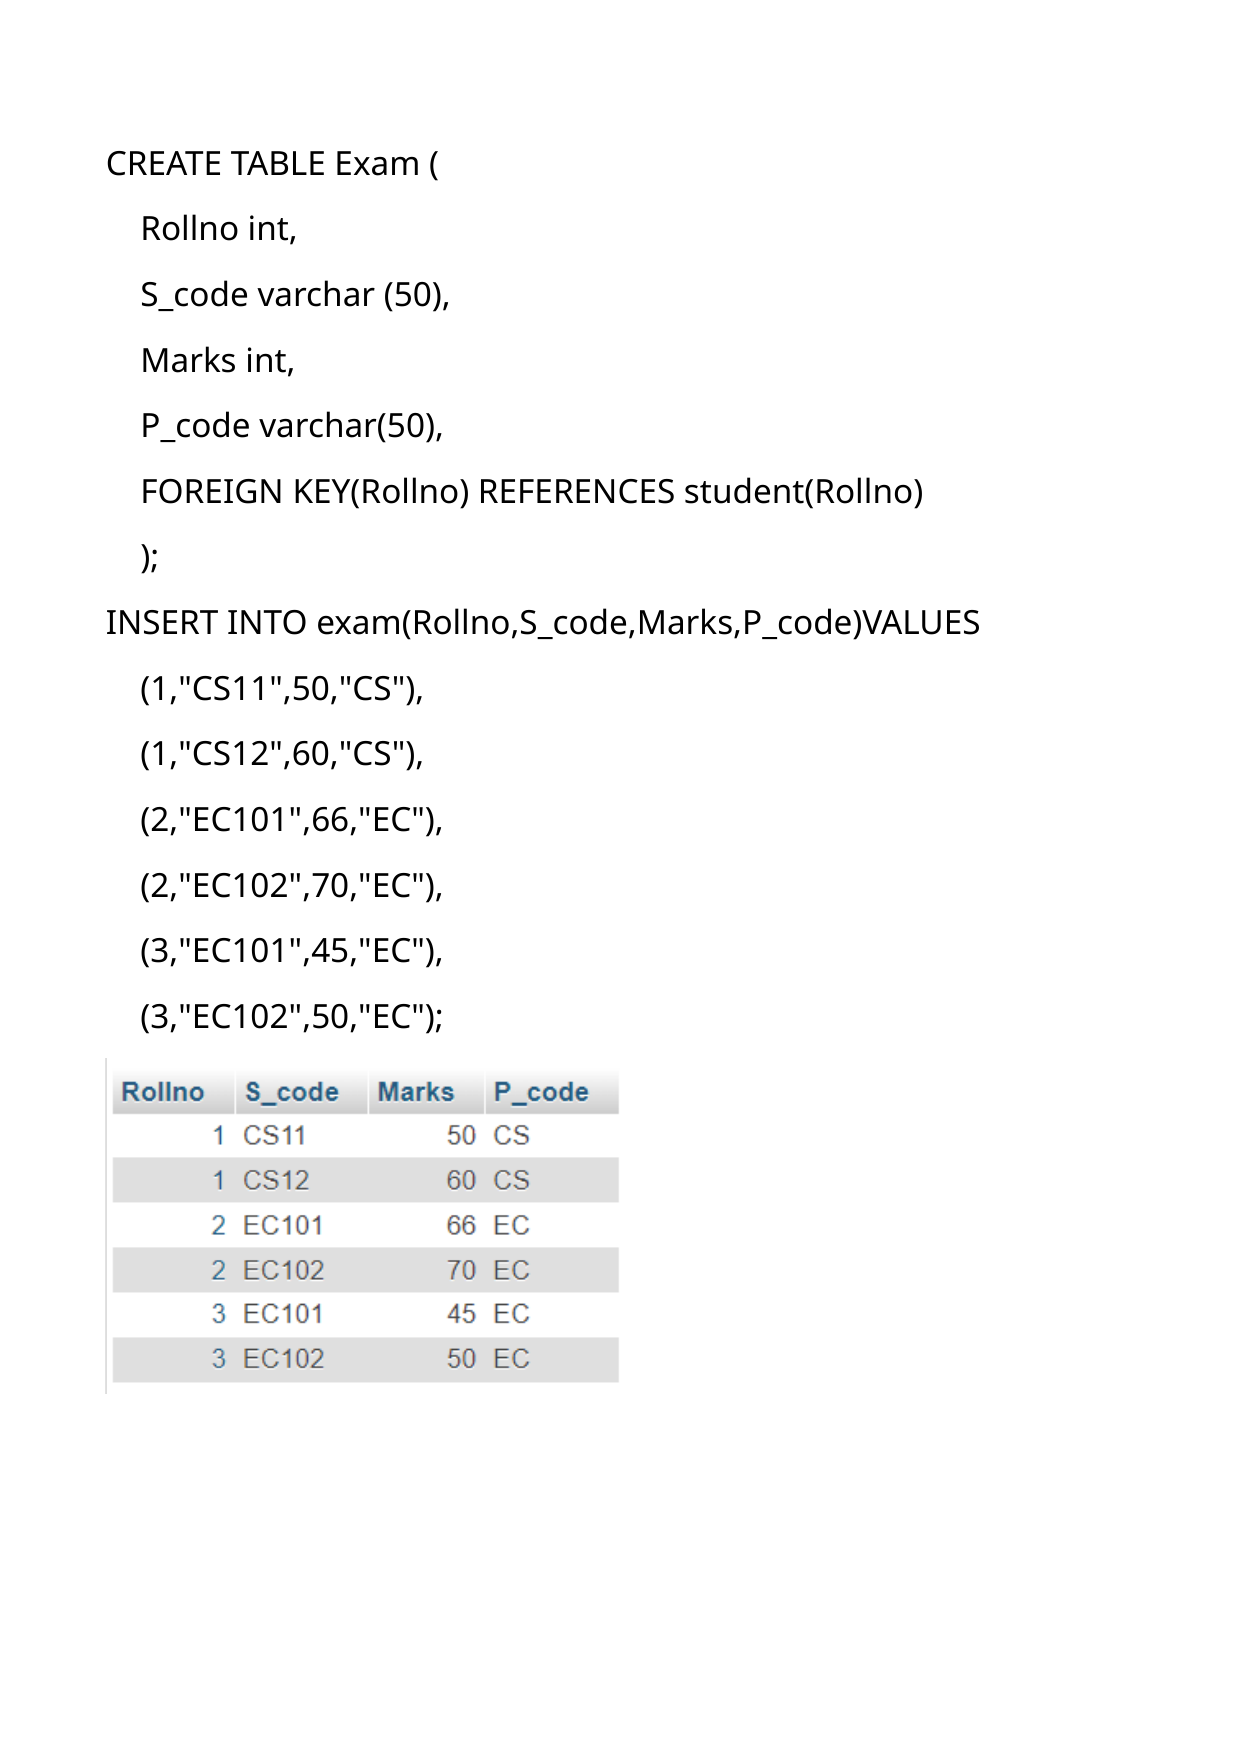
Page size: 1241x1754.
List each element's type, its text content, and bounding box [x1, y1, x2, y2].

text P_code varchar(50), [106, 402, 1139, 447]
text (3,"EC102",50,"EC"); [106, 993, 1139, 1038]
text (3,"EC101",45,"EC"), [106, 927, 1139, 972]
text S_code varchar (50), [106, 271, 1139, 316]
text (2,"EC102",70,"EC"), [106, 861, 1139, 907]
text (2,"EC101",66,"EC"), [106, 796, 1139, 841]
text (1,"CS11",50,"CS"), [106, 664, 1139, 710]
text FOREIGN KEY(Rollno) REFERENCES student(Rollno) [106, 468, 1139, 513]
picture [105, 1058, 629, 1394]
text INSERT INTO exam(Rollno,S_code,Marks,P_code)VALUES [106, 599, 1139, 644]
text (1,"CS12",60,"CS"), [106, 730, 1139, 776]
text CREATE TABLE Exam ( [106, 139, 1139, 185]
text Rollno int, [106, 205, 1139, 251]
text ); [106, 533, 1139, 579]
text Marks int, [106, 336, 1139, 382]
